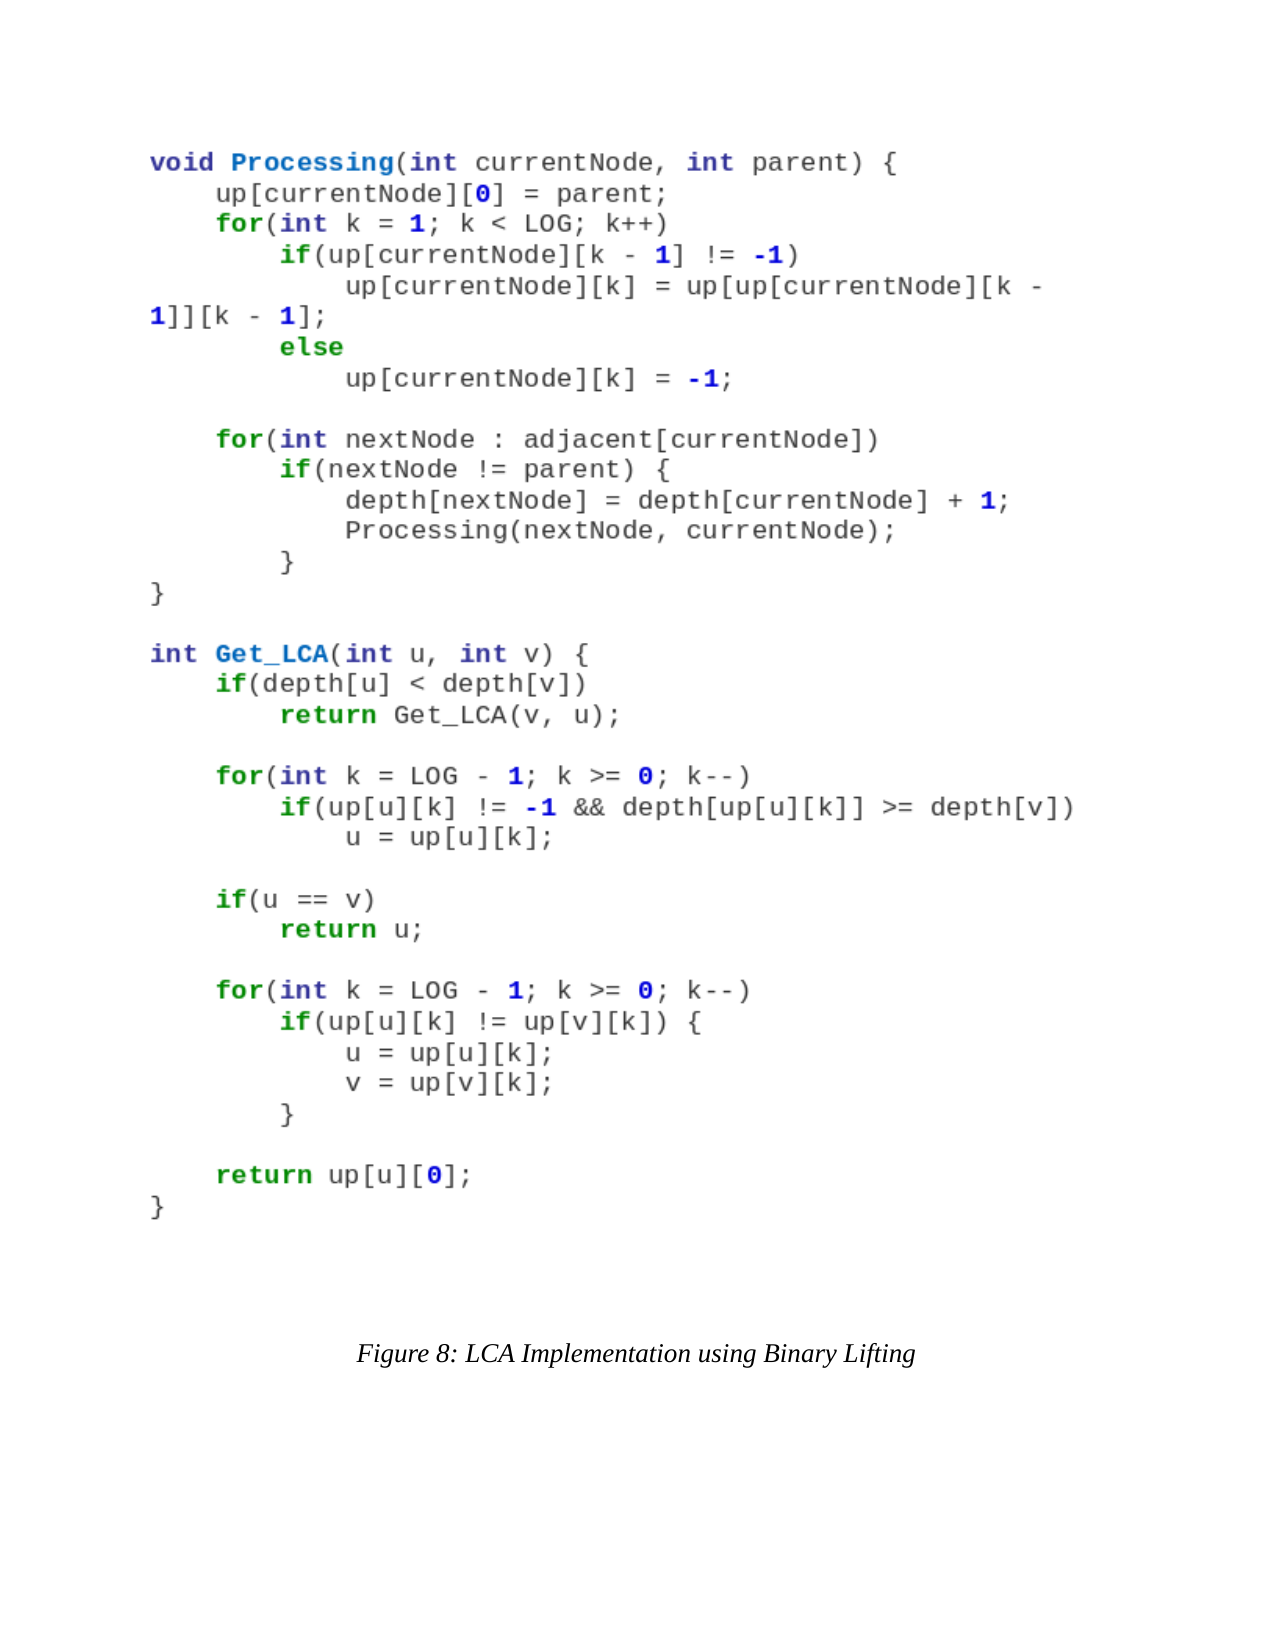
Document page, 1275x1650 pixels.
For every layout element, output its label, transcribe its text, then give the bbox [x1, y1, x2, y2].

subtitle Figure 8: LCA Implementation using Binary Lifting [150, 1337, 1125, 1369]
